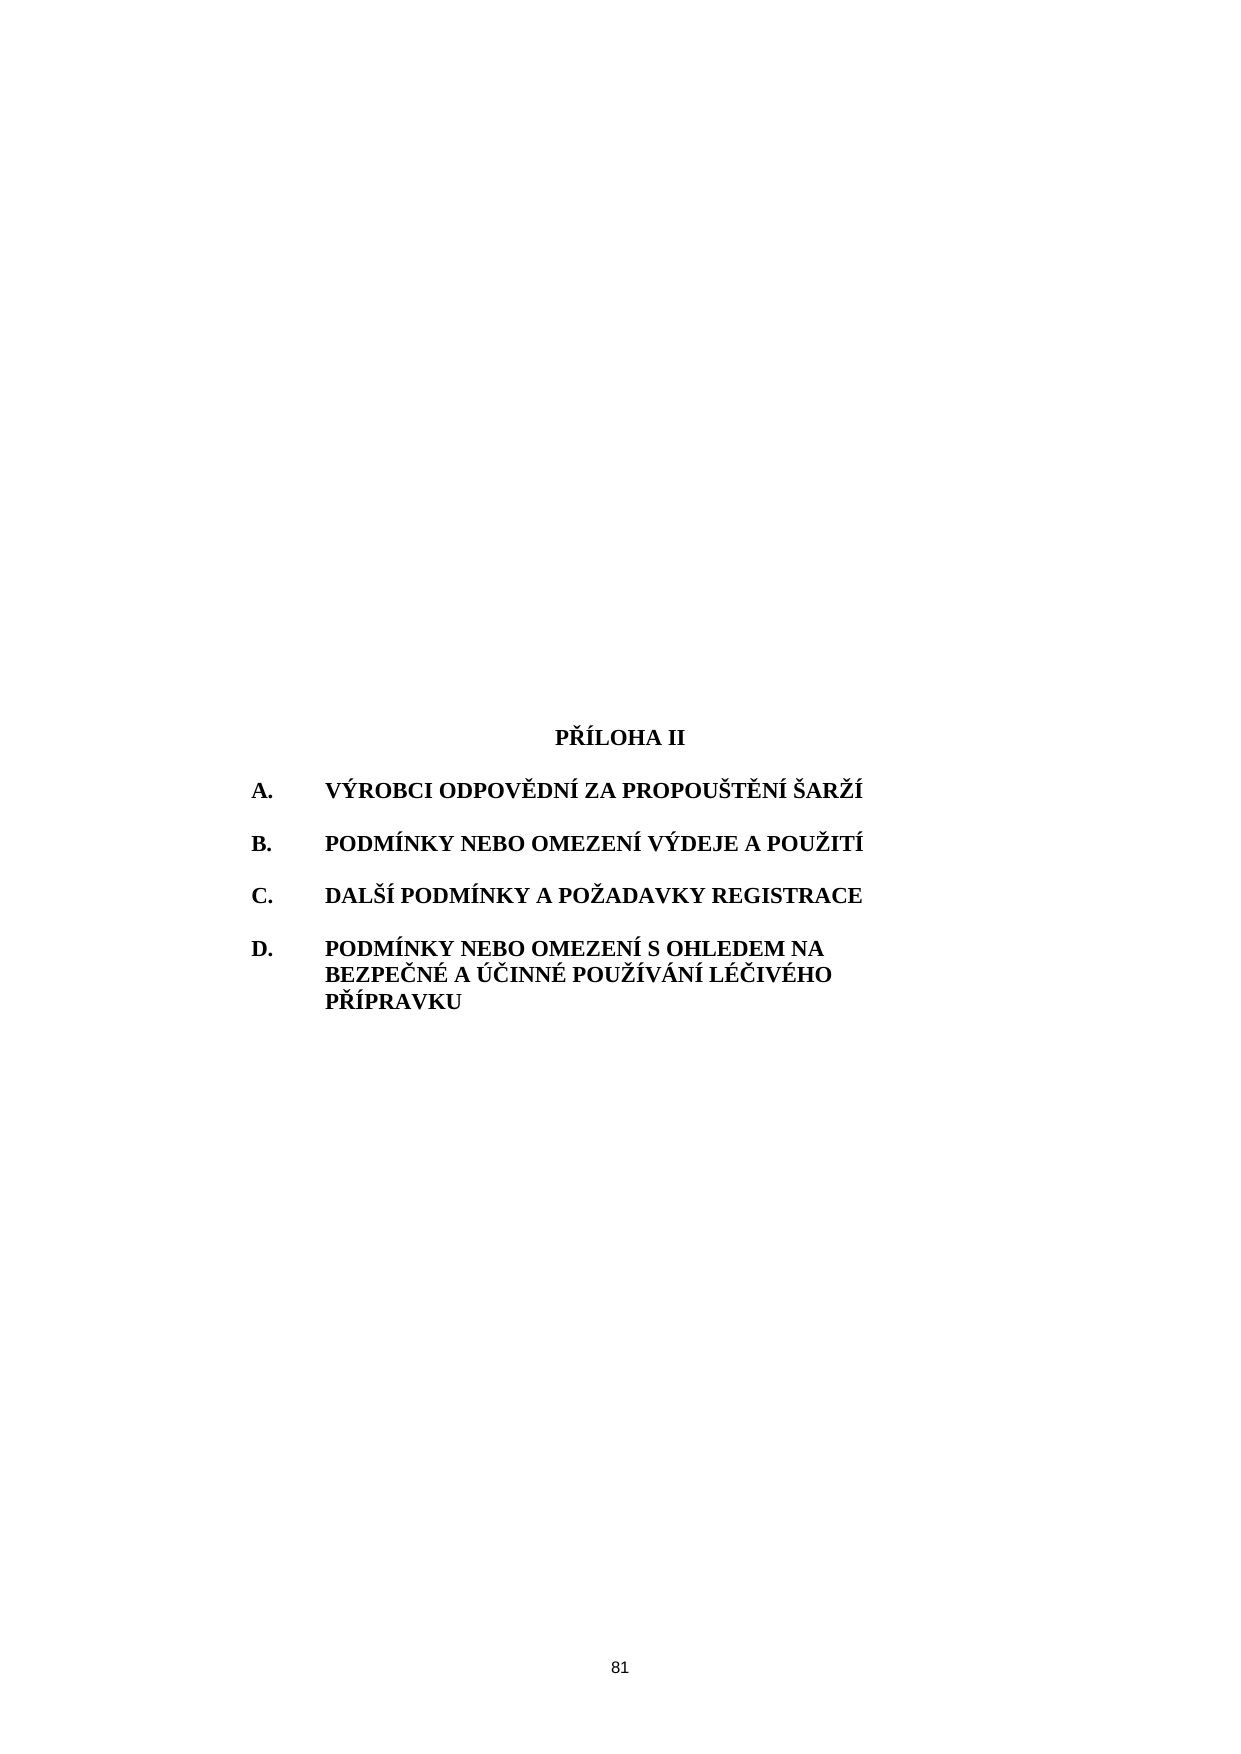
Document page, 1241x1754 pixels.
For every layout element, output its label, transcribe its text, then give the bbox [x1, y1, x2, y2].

text D. PODMÍNKY NEBO OMEZENÍ S OHLEDEM NA BEZPEČNÉ A ÚČINNÉ POUŽÍVÁNÍ LÉČIVÉHO PŘÍPRAVKU [251, 935, 945, 1014]
title PŘÍLOHA II [148, 724, 1093, 751]
text B. PODMÍNKY NEBO OMEZENÍ VÝDEJE A POUŽITÍ [251, 830, 945, 856]
text C. DALŠÍ PODMÍNKY A POŽADAVKY REGISTRACE [251, 882, 945, 909]
text A. VÝROBCI ODPOVĚDNÍ ZA PROPOUŠTĚNÍ ŠARŽÍ [251, 777, 945, 803]
